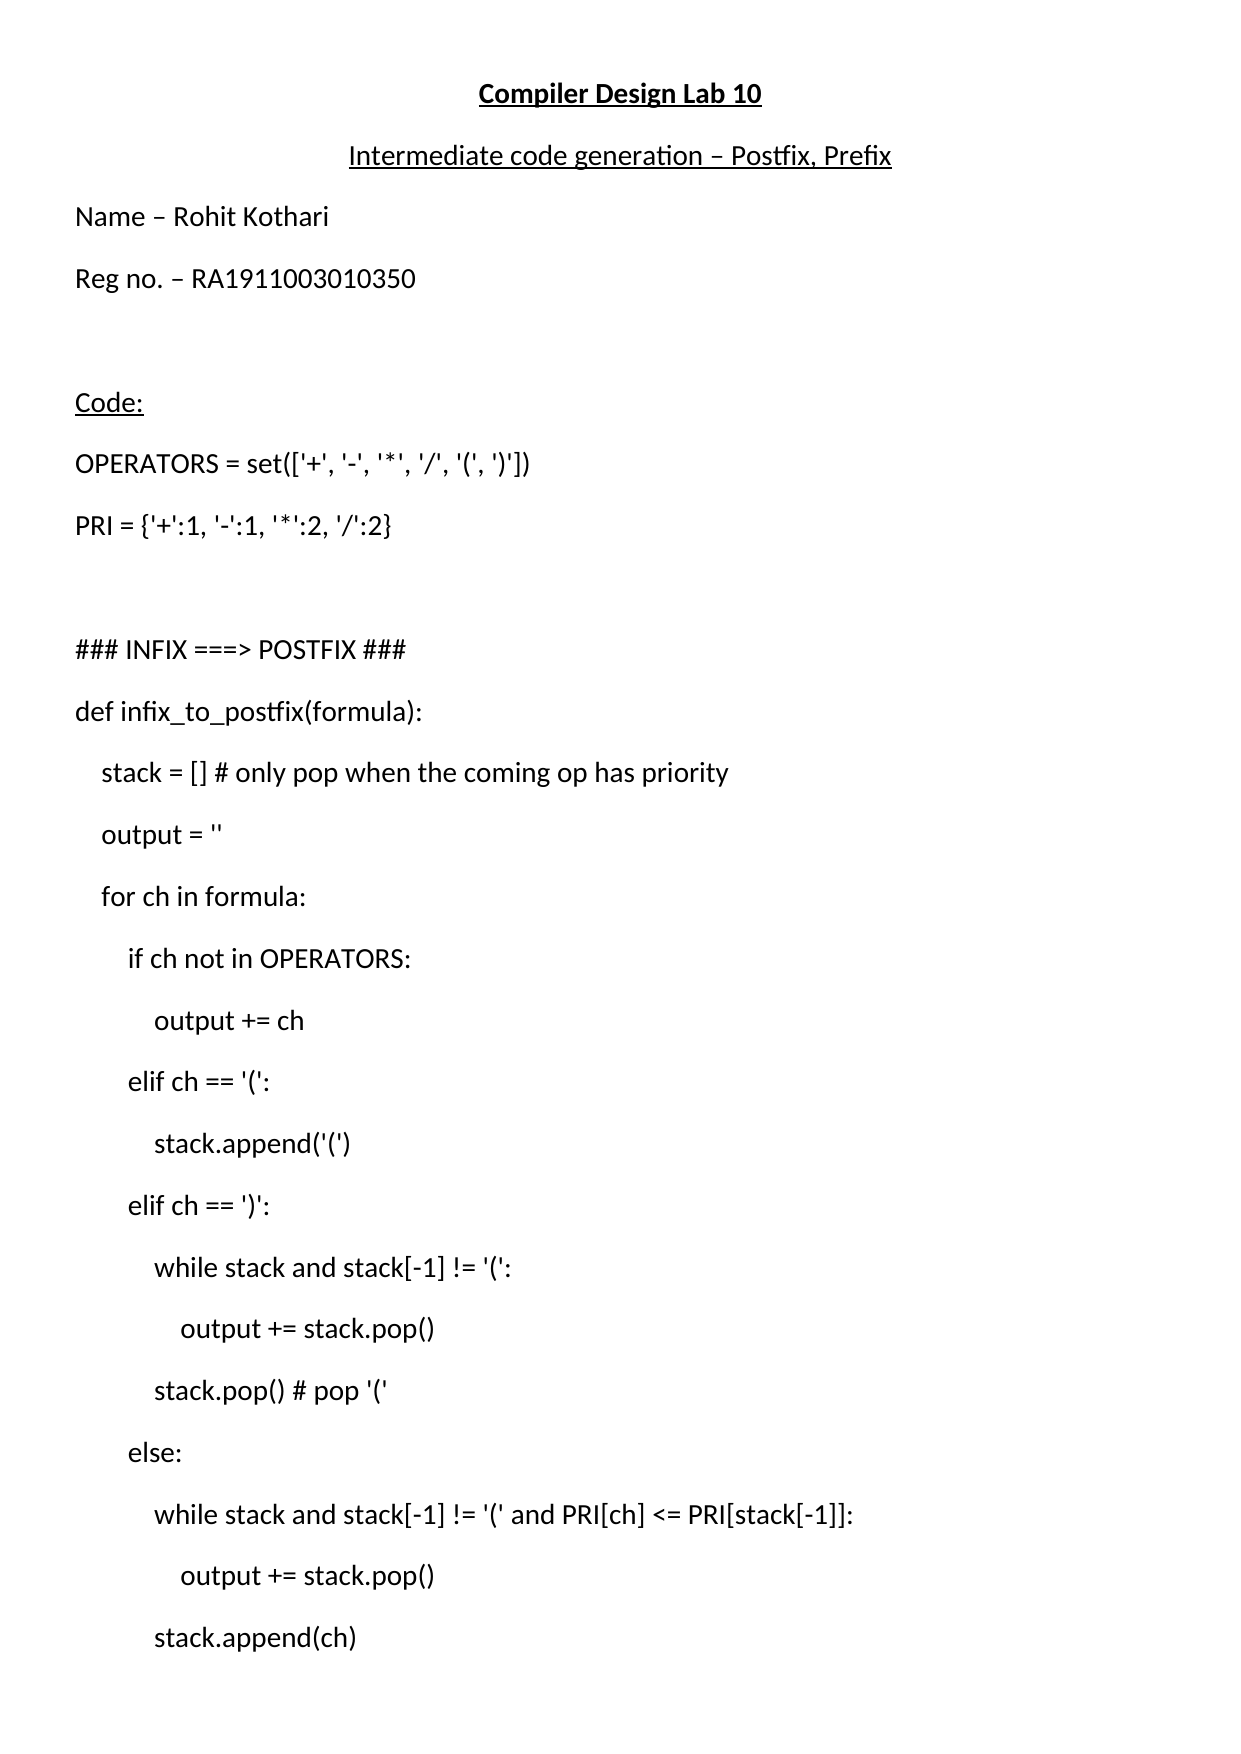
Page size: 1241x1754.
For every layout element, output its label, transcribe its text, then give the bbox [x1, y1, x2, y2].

text stack.append(ch) [75, 1619, 1165, 1655]
text def infix_to_postfix(formula): [75, 693, 1165, 728]
text while stack and stack[-1] != '(' and PRI[ch] <= PRI[stack[-1]]: [75, 1496, 1165, 1531]
text output = '' [75, 816, 1165, 852]
text Reg no. – RA1911003010350 [75, 260, 1165, 296]
text Intermediate code generation – Postfix, Prefix [75, 137, 1165, 172]
text ### INFIX ===> POSTFIX ### [75, 631, 1165, 667]
text Compiler Design Lab 10 [75, 75, 1165, 111]
text PRI = {'+':1, '-':1, '*':2, '/':2} [75, 507, 1165, 543]
text output += stack.pop() [75, 1557, 1165, 1593]
text elif ch == ')': [75, 1187, 1165, 1222]
text stack.pop() # pop '(' [75, 1372, 1165, 1408]
text while stack and stack[-1] != '(': [75, 1249, 1165, 1284]
text for ch in formula: [75, 878, 1165, 914]
text stack.append('(') [75, 1125, 1165, 1161]
text stack = [] # only pop when the coming op has priority [75, 754, 1165, 790]
text else: [75, 1434, 1165, 1469]
text elif ch == '(': [75, 1063, 1165, 1099]
text OPERATORS = set(['+', '-', '*', '/', '(', ')']) [75, 446, 1165, 481]
text if ch not in OPERATORS: [75, 940, 1165, 975]
text output += stack.pop() [75, 1310, 1165, 1346]
text output += ch [75, 1002, 1165, 1037]
text Code: [75, 384, 1165, 419]
text Name – Rohit Kothari [75, 198, 1165, 234]
